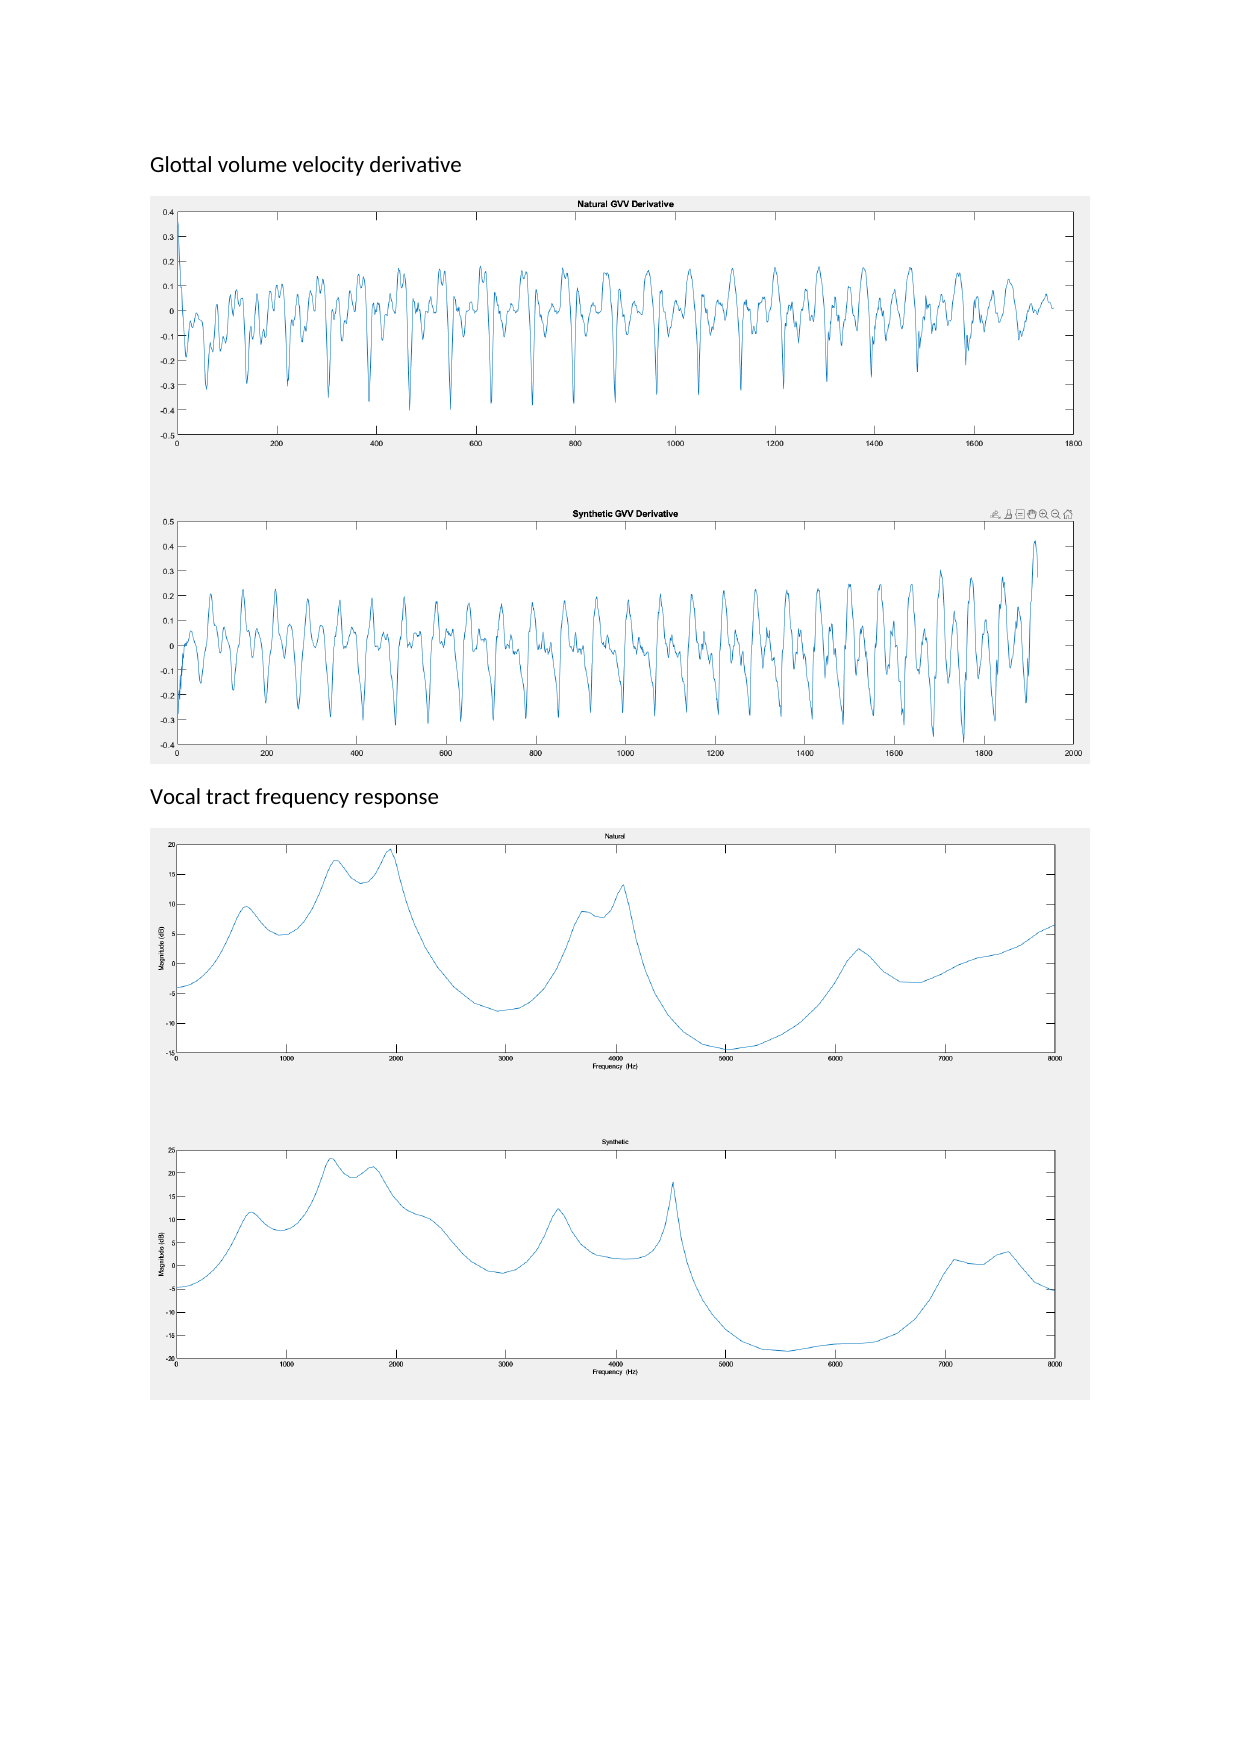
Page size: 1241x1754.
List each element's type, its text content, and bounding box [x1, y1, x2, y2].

text Vocal tract frequency response [150, 782, 1090, 810]
text Glottal volume velocity derivative [150, 150, 1090, 178]
picture [150, 828, 1091, 1400]
picture [150, 196, 1091, 764]
